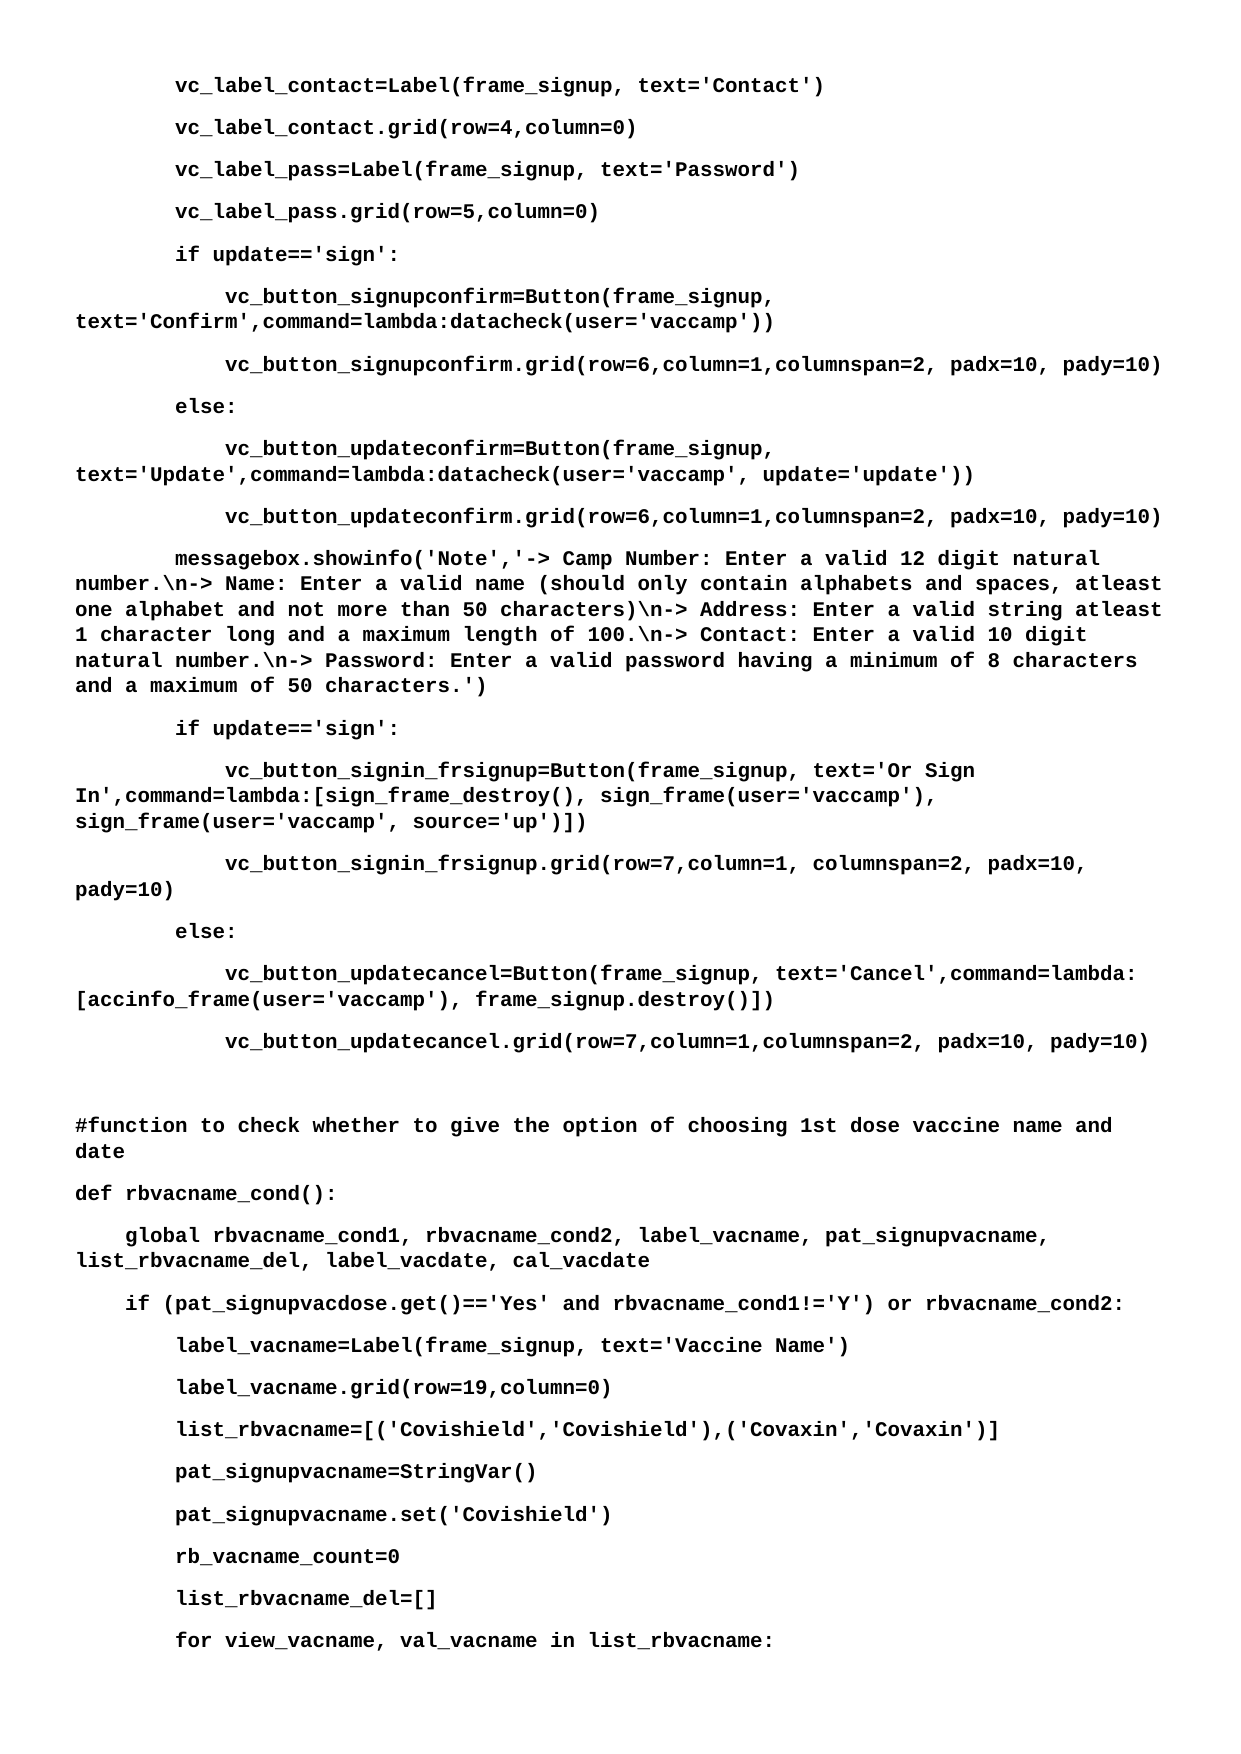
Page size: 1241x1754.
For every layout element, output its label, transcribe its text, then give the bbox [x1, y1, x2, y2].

text vc_label_pass=Label(frame_signup, text='Password') [75, 159, 1165, 183]
text vc_label_contact=Label(frame_signup, text='Contact') [75, 75, 1165, 99]
text global rbvacname_cond1, rbvacname_cond2, label_vacname, pat_signupvacname, list_rbvacname_del, label_vacdate, cal_vacdate [75, 1225, 1165, 1274]
text vc_button_signupconfirm=Button(frame_signup, text='Confirm',command=lambda:datacheck(user='vaccamp')) [75, 286, 1165, 335]
text vc_button_signin_frsignup.grid(row=7,column=1, columnspan=2, padx=10, pady=10) [75, 853, 1165, 902]
text rb_vacname_count=0 [75, 1546, 1165, 1569]
text #function to check whether to give the option of choosing 1st dose vaccine name and date [75, 1115, 1165, 1164]
text list_rbvacname_del=[] [75, 1588, 1165, 1612]
text if update=='sign': [75, 244, 1165, 267]
text pat_signupvacname=StringVar() [75, 1461, 1165, 1485]
text label_vacname=Label(frame_signup, text='Vaccine Name') [75, 1335, 1165, 1358]
text vc_label_contact.grid(row=4,column=0) [75, 117, 1165, 141]
text pat_signupvacname.set('Covishield') [75, 1504, 1165, 1527]
text vc_button_updatecancel=Button(frame_signup, text='Cancel',command=lambda:[accinfo_frame(user='vaccamp'), frame_signup.destroy()]) [75, 963, 1165, 1012]
text vc_button_updateconfirm.grid(row=6,column=1,columnspan=2, padx=10, pady=10) [75, 506, 1165, 529]
text vc_button_updateconfirm=Button(frame_signup, text='Update',command=lambda:datacheck(user='vaccamp', update='update')) [75, 438, 1165, 487]
text else: [75, 921, 1165, 944]
text if (pat_signupvacdose.get()=='Yes' and rbvacname_cond1!='Y') or rbvacname_cond2: [75, 1293, 1165, 1316]
text list_rbvacname=[('Covishield','Covishield'),('Covaxin','Covaxin')] [75, 1419, 1165, 1443]
text vc_button_signupconfirm.grid(row=6,column=1,columnspan=2, padx=10, pady=10) [75, 354, 1165, 377]
text label_vacname.grid(row=19,column=0) [75, 1377, 1165, 1401]
text if update=='sign': [75, 718, 1165, 741]
text vc_button_updatecancel.grid(row=7,column=1,columnspan=2, padx=10, pady=10) [75, 1031, 1165, 1054]
text for view_vacname, val_vacname in list_rbvacname: [75, 1630, 1165, 1654]
text else: [75, 396, 1165, 419]
text messagebox.showinfo('Note','-> Camp Number: Enter a valid 12 digit natural number.\n-> Name: Enter a valid name (should only contain alphabets and spaces, atleast one alphabet and not more than 50 characters)\n-> Address: Enter a valid string atleast 1 character long and a maximum length of 100.\n-> Contact: Enter a valid 10 digit natural number.\n-> Password: Enter a valid password having a minimum of 8 characters and a maximum of 50 characters.') [75, 548, 1165, 699]
text def rbvacname_cond(): [75, 1183, 1165, 1206]
text vc_label_pass.grid(row=5,column=0) [75, 202, 1165, 225]
text vc_button_signin_frsignup=Button(frame_signup, text='Or Sign In',command=lambda:[sign_frame_destroy(), sign_frame(user='vaccamp'), sign_frame(user='vaccamp', source='up')]) [75, 760, 1165, 834]
